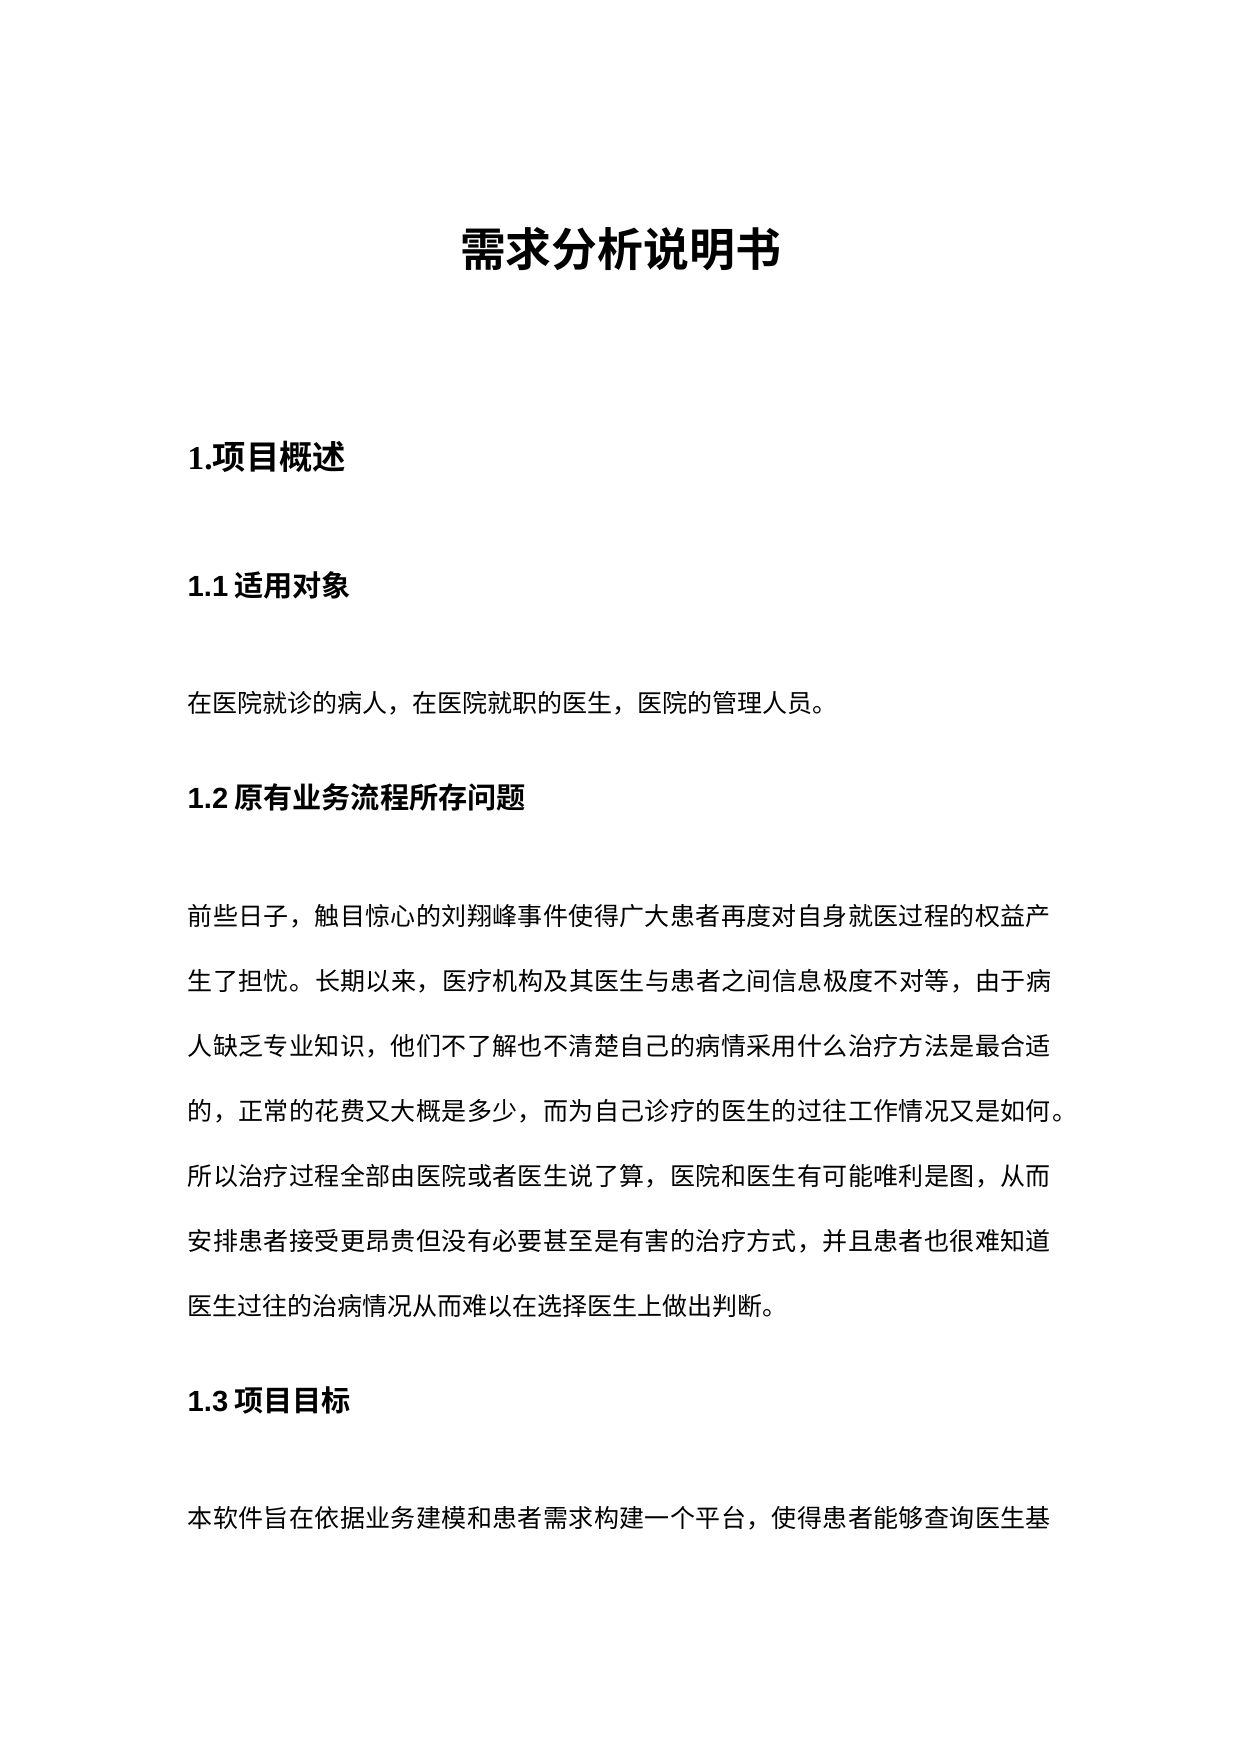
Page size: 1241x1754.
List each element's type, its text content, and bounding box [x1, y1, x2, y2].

subtitle 1.1适用对象 [187, 551, 1053, 616]
subtitle 1.项目概述 [187, 422, 1053, 487]
text 在医院就诊的病人，在医院就职的医生，医院的管理人员。 [187, 669, 1053, 734]
subtitle 1.3项目目标 [187, 1366, 1053, 1431]
subtitle 需求分析说明书 [187, 197, 1053, 295]
text 前些日子，触目惊心的刘翔峰事件使得广大患者再度对自身就医过程的权益产生了担忧。长期以来，医疗机构及其医生与患者之间信息极度不对等，由于病人缺乏专业知识，他们不了解也不清楚自己的病情采用什么治疗方法是最合适的，正常的花费又大概是多少，而为自己诊疗的医生的过往工作情况又是如何。所以治疗过程全部由医院或者医生说了算，医院和医生有可能唯利是图，从而安排患者接受更昂贵但没有必要甚至是有害的治疗方式，并且患者也很难知道医生过往的治病情况从而难以在选择医生上做出判断。 [187, 882, 1053, 1337]
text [187, 1484, 1053, 1549]
subtitle 1.2原有业务流程所存问题 [187, 763, 1053, 828]
